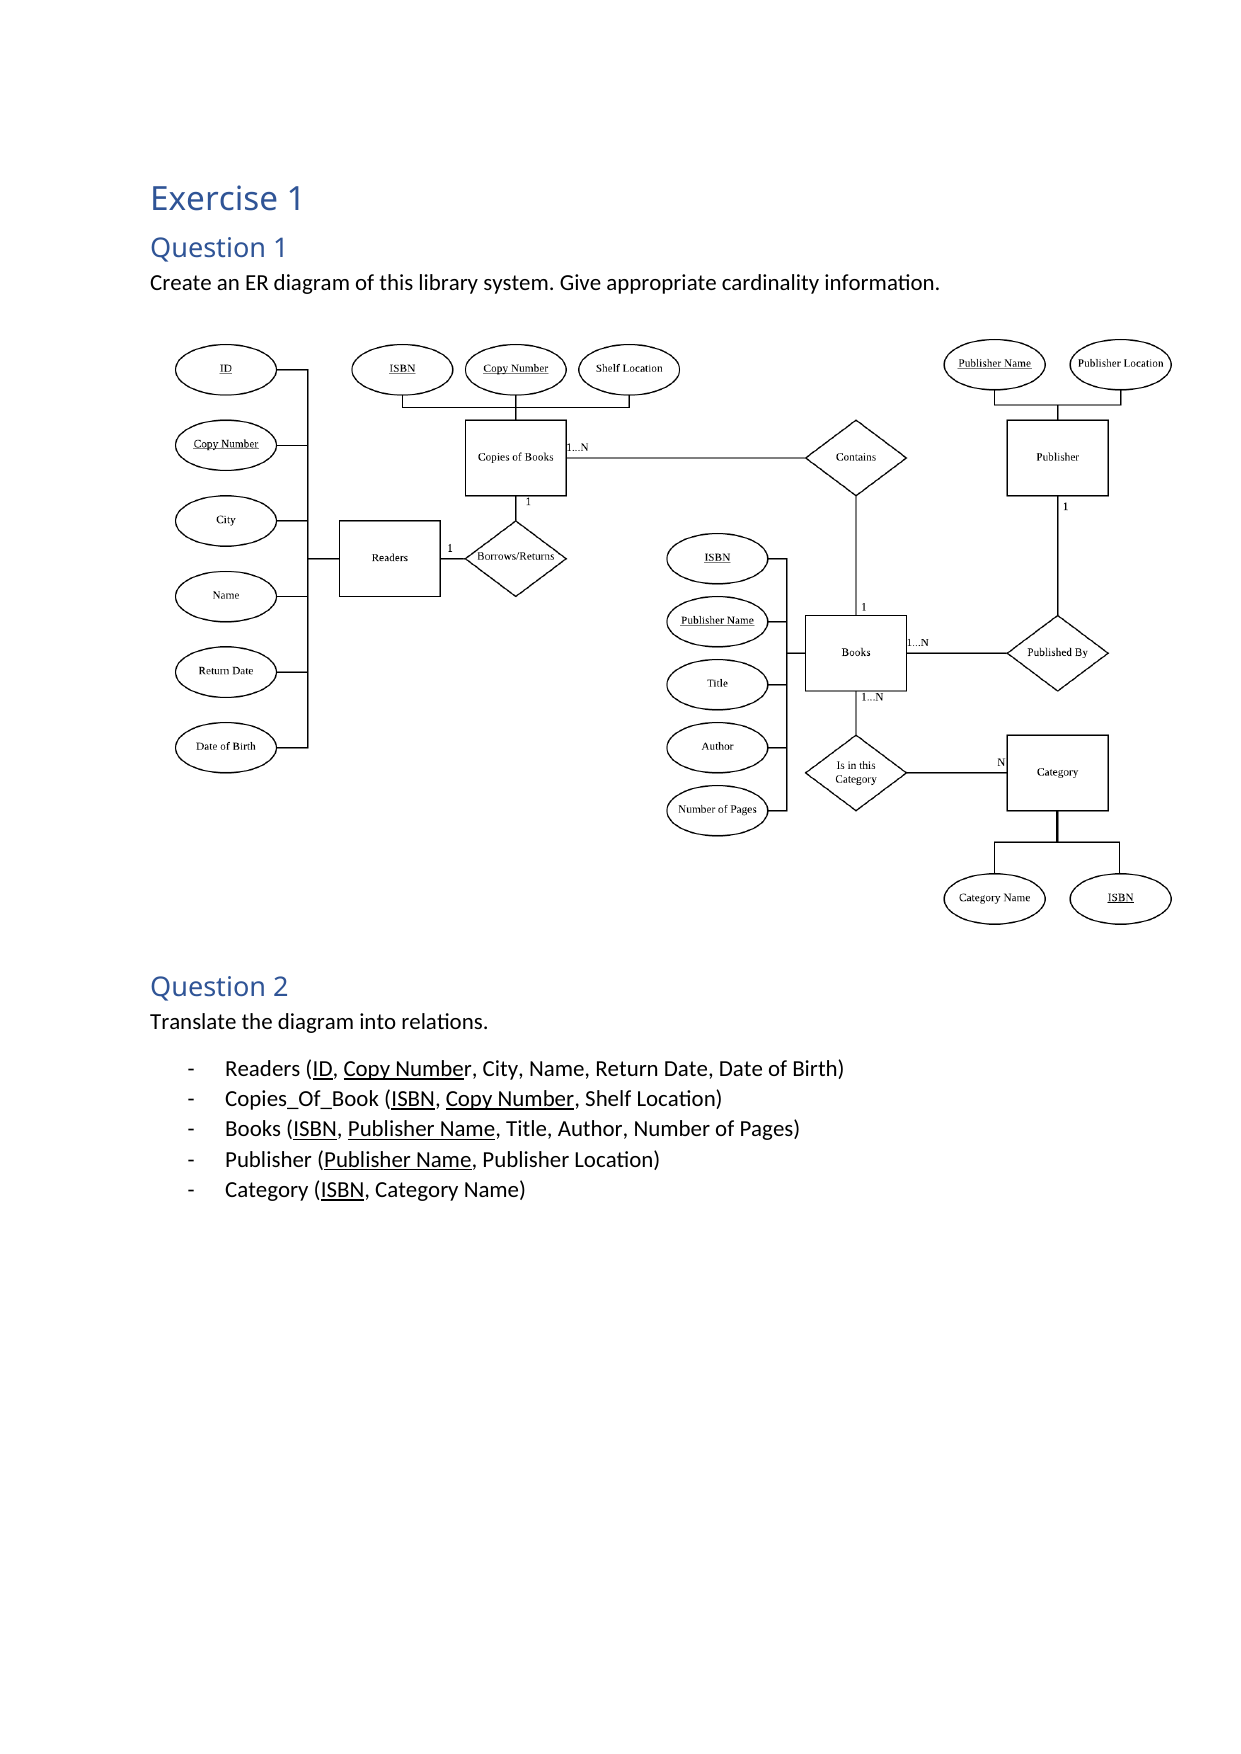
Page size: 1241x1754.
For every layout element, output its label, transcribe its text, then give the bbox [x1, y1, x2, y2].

subtitle Exercise 1 [150, 175, 1090, 220]
text Translate the diagram into relations. [150, 1007, 1090, 1035]
subtitle Question 1 [150, 228, 1090, 265]
subtitle Question 2 [150, 967, 1090, 1004]
list Readers (ID, Copy Number, City, Name, Return Date, Date of Birth) [187, 1054, 1090, 1082]
list Category (ISBN, Category Name) [187, 1175, 1090, 1203]
text Create an ER diagram of this library system. Give appropriate cardinality information. [150, 268, 1090, 296]
list Publisher (Publisher Name, Publisher Location) [187, 1145, 1090, 1173]
list Books (ISBN, Publisher Name, Title, Author, Number of Pages) [187, 1114, 1090, 1142]
list Copies_Of_Book (ISBN, Copy Number, Shelf Location) [187, 1084, 1090, 1112]
picture [150, 314, 1196, 949]
